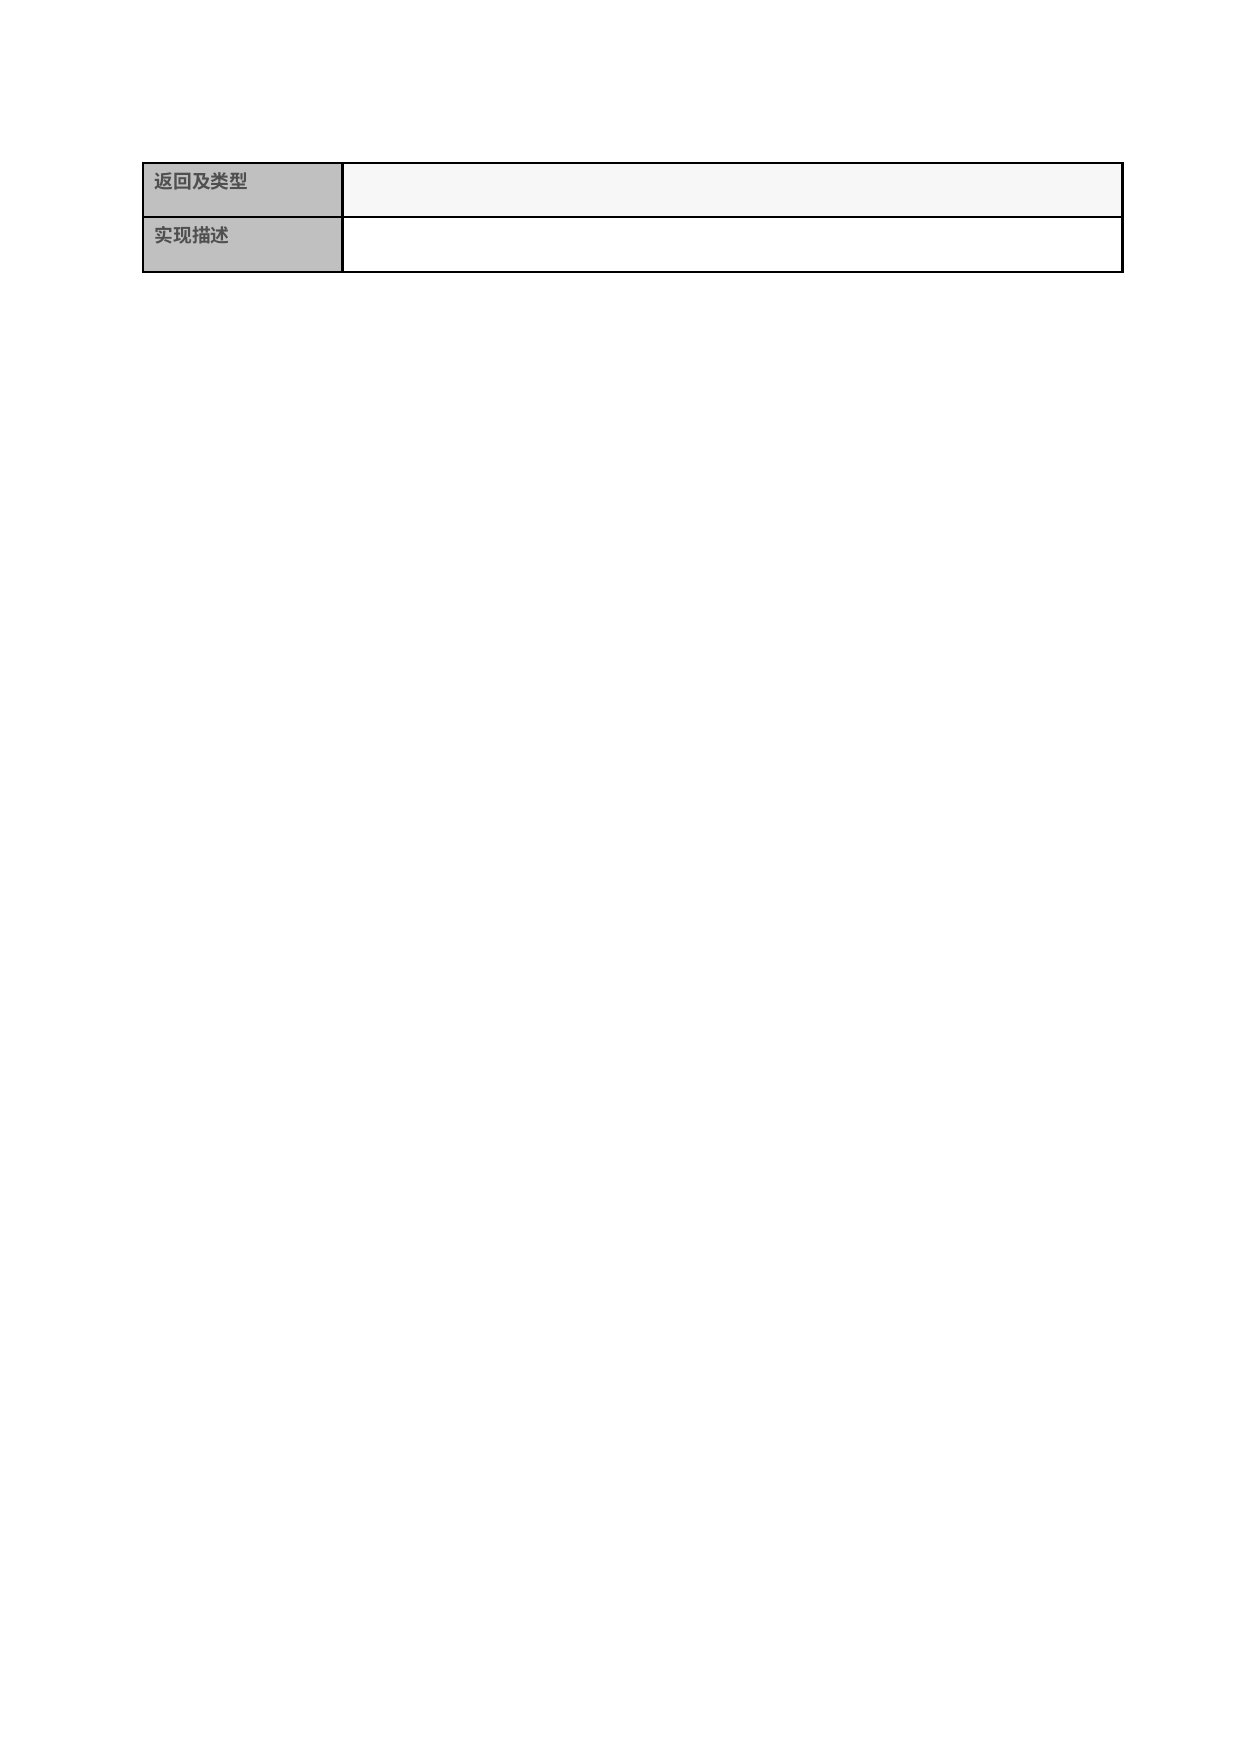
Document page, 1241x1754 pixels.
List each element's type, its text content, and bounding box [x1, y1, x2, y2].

table_cell [344, 164, 1121, 216]
table_cell 实现描述 [144, 218, 341, 271]
table_cell 返回及类型 [144, 164, 341, 216]
table_cell [344, 218, 1121, 271]
